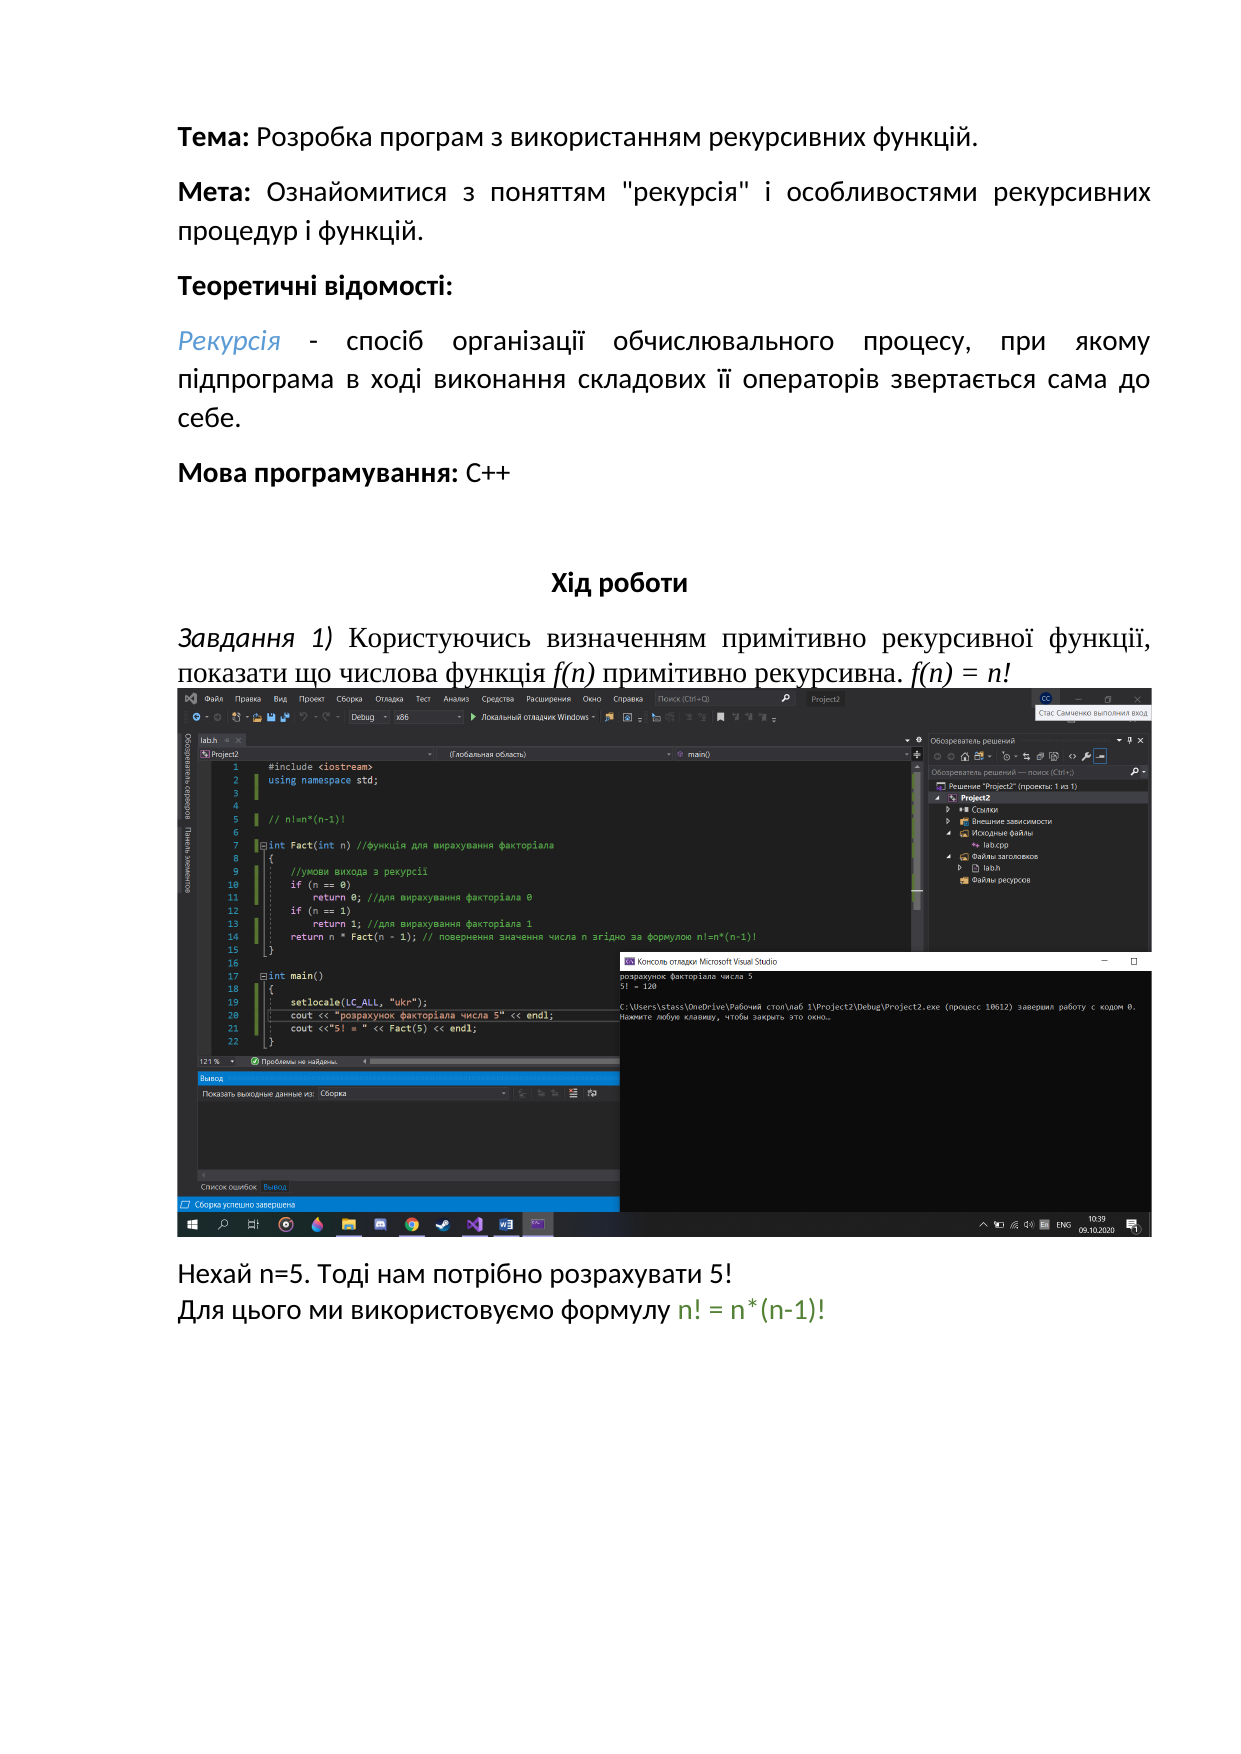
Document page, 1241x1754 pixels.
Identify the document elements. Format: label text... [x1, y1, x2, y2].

text Мова програмування: С++ [177, 454, 1152, 489]
text Хід роботи [177, 564, 1152, 600]
text Для цього ми використовуємо формулу n! = n*(n-1)! [177, 1291, 1152, 1327]
text Рекурсія - спосіб організації обчислювального процесу, при якому підпрограма в ході виконання складових її операторів звертається сама до себе. [177, 322, 1152, 434]
picture [177, 688, 1152, 1237]
text Завдання 1) Користуючись визначенням примітивно рекурсивної функції, показати що числова функція f(n) примітивно рекурсивна. f(n) = n! [177, 619, 1152, 688]
text Мета: Ознайомитися з поняттям "рекурсія" і особливостями рекурсивних процедур і функцій. [177, 173, 1152, 247]
text Нехай n=5. Тоді нам потрібно розрахувати 5! [177, 1255, 1152, 1291]
text Тема: Розробка програм з використанням рекурсивних функцій. [177, 118, 1152, 154]
text Теоретичні відомості: [177, 267, 1152, 302]
